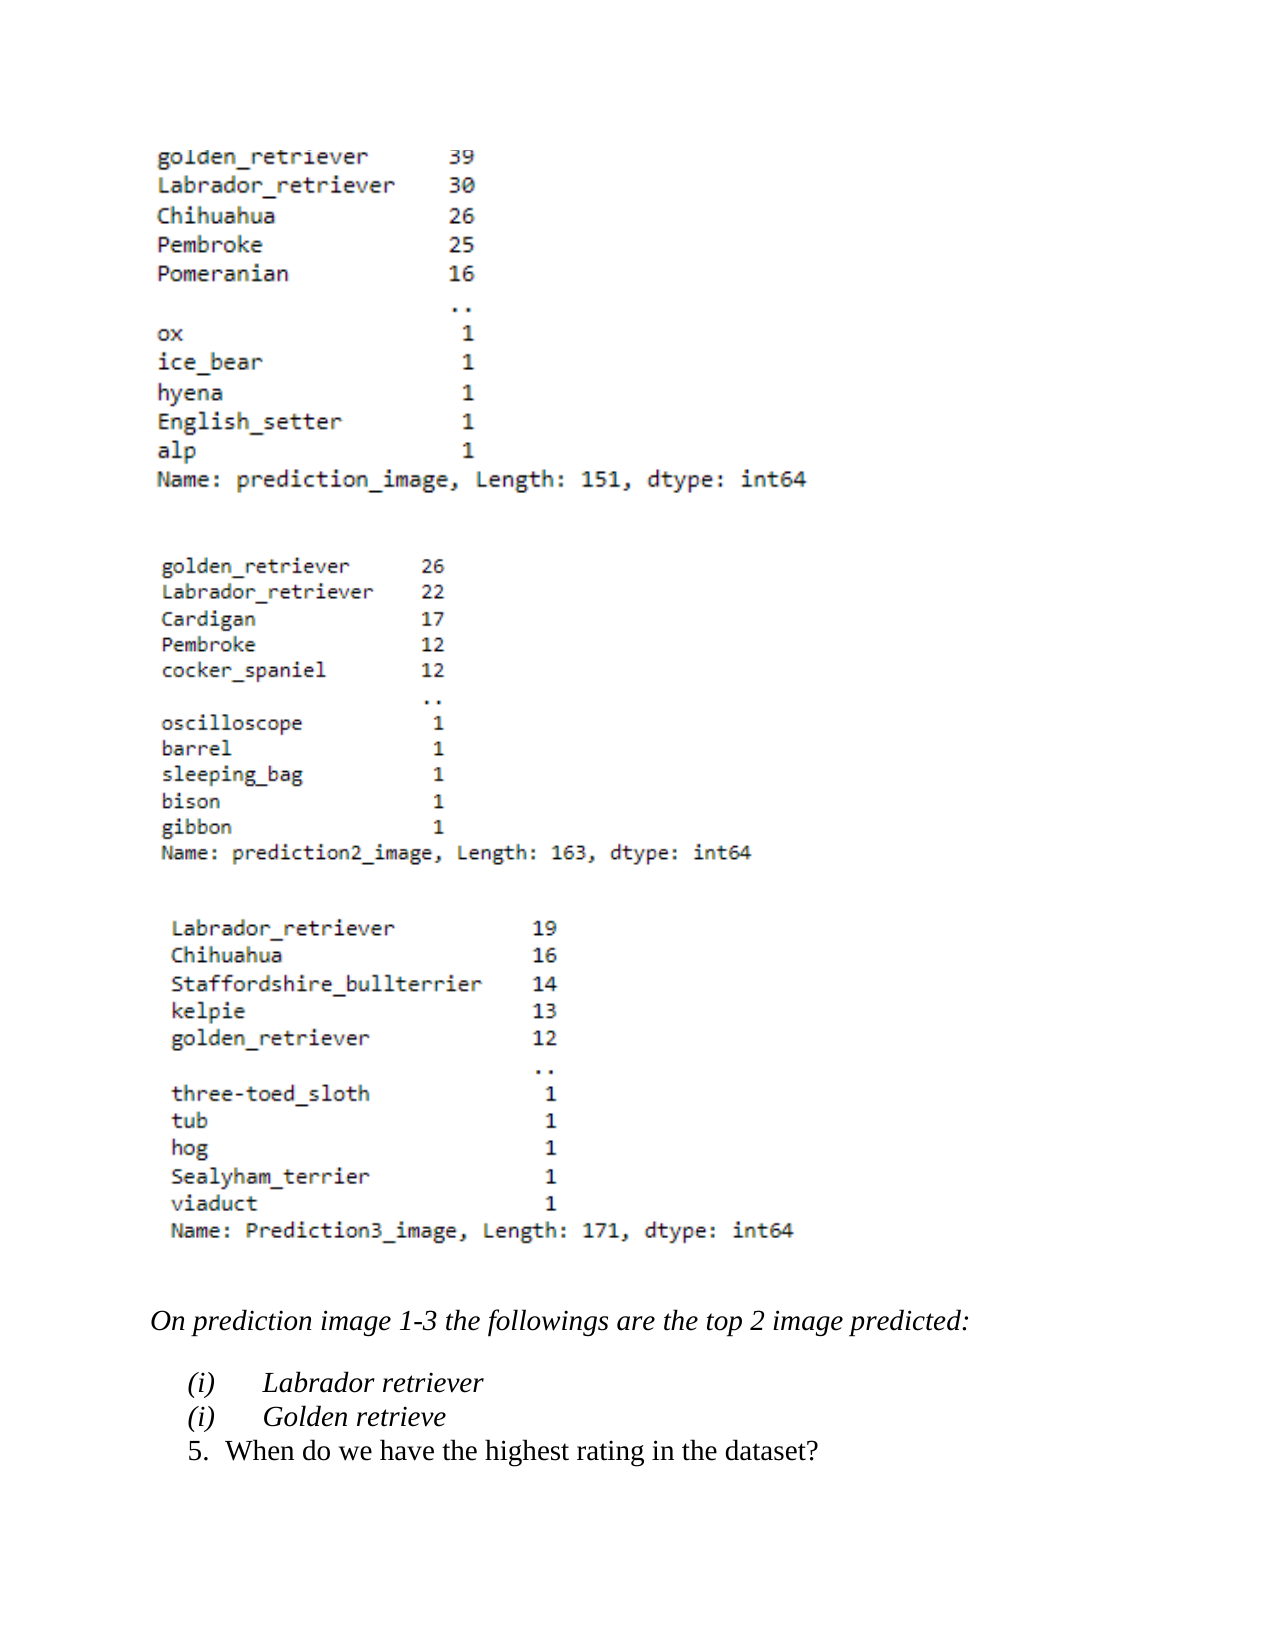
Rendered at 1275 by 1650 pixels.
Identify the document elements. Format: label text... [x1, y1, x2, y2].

list When do we have the highest rating in the dataset? [187, 1433, 1125, 1466]
picture [150, 916, 821, 1274]
text On prediction image 1-3 the followings are the top 2 image predicted: [150, 1303, 1125, 1336]
list Golden retrieve [187, 1399, 1125, 1433]
picture [150, 546, 813, 887]
list Labrador retriever [187, 1366, 1125, 1399]
picture [150, 150, 833, 518]
